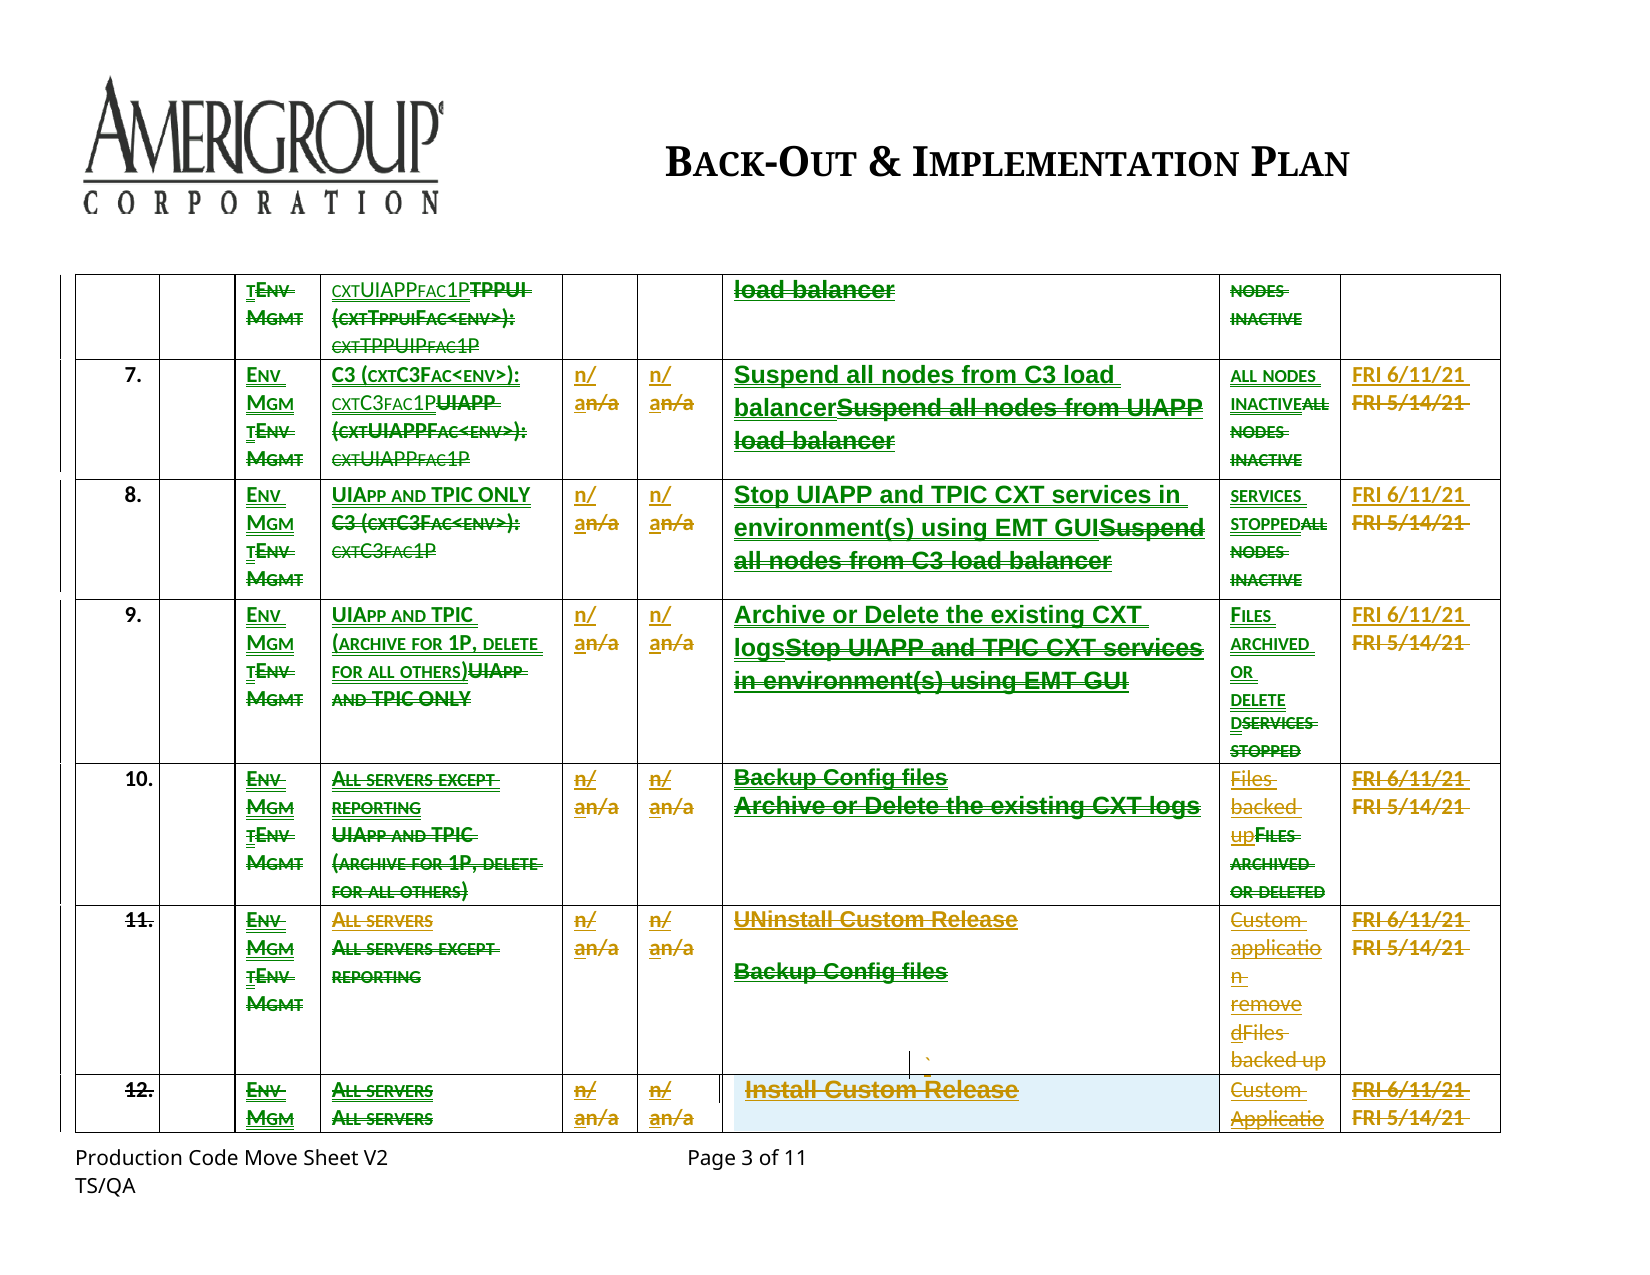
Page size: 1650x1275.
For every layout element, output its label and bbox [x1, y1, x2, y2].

table_cell [236, 1075, 320, 1132]
table_cell [160, 1075, 234, 1132]
table_cell [723, 764, 1219, 904]
table_cell [76, 906, 159, 1074]
table_cell [1341, 480, 1500, 599]
table_cell [563, 360, 637, 479]
table_cell [1341, 764, 1500, 904]
table_cell [1220, 360, 1340, 479]
table_cell [1341, 275, 1500, 359]
table_cell [723, 600, 1219, 763]
table_cell [321, 480, 562, 599]
table_cell [160, 600, 234, 763]
table_cell [76, 1075, 159, 1132]
table_cell [321, 360, 562, 479]
table_cell [1220, 1075, 1340, 1132]
table_cell [236, 360, 320, 479]
table_cell [236, 480, 320, 599]
table_cell [563, 480, 637, 599]
table_cell [1220, 480, 1340, 599]
table_cell [1341, 360, 1500, 479]
table_cell [321, 1075, 562, 1132]
table_cell [160, 275, 234, 359]
table_cell [563, 600, 637, 763]
table_cell [723, 480, 1219, 599]
table_cell [76, 360, 159, 479]
table_cell [723, 1075, 1219, 1132]
table_cell [638, 480, 722, 599]
table_cell [563, 764, 637, 904]
table_cell [321, 600, 562, 763]
table_cell [236, 275, 320, 359]
table_cell [638, 906, 722, 1074]
table_cell [76, 764, 159, 904]
table_cell [76, 275, 159, 359]
table_cell [321, 275, 562, 359]
table_cell [1341, 906, 1500, 1074]
table_cell [723, 906, 1219, 1074]
table_cell [638, 360, 722, 479]
table_cell [236, 600, 320, 763]
table_cell [76, 600, 159, 763]
table_cell [1220, 275, 1340, 359]
table_cell [160, 764, 234, 904]
table_cell [1220, 600, 1340, 763]
table_cell [1341, 600, 1500, 763]
table_cell [638, 764, 722, 904]
table_cell [76, 480, 159, 599]
table_cell [321, 764, 562, 904]
table_cell [160, 360, 234, 479]
table_cell [563, 275, 637, 359]
table_cell [236, 906, 320, 1074]
table_cell [563, 1075, 637, 1132]
table_cell [321, 906, 562, 1074]
table_cell [723, 360, 1219, 479]
table_cell [563, 906, 637, 1074]
table_cell [638, 275, 722, 359]
table_cell [638, 1075, 722, 1132]
table_cell [1341, 1075, 1500, 1132]
table_cell [723, 275, 1219, 359]
table_cell [236, 764, 320, 904]
table_cell [638, 600, 722, 763]
table_cell [160, 480, 234, 599]
table_cell [1220, 764, 1340, 904]
table_cell [1220, 906, 1340, 1074]
table_cell [160, 906, 234, 1074]
